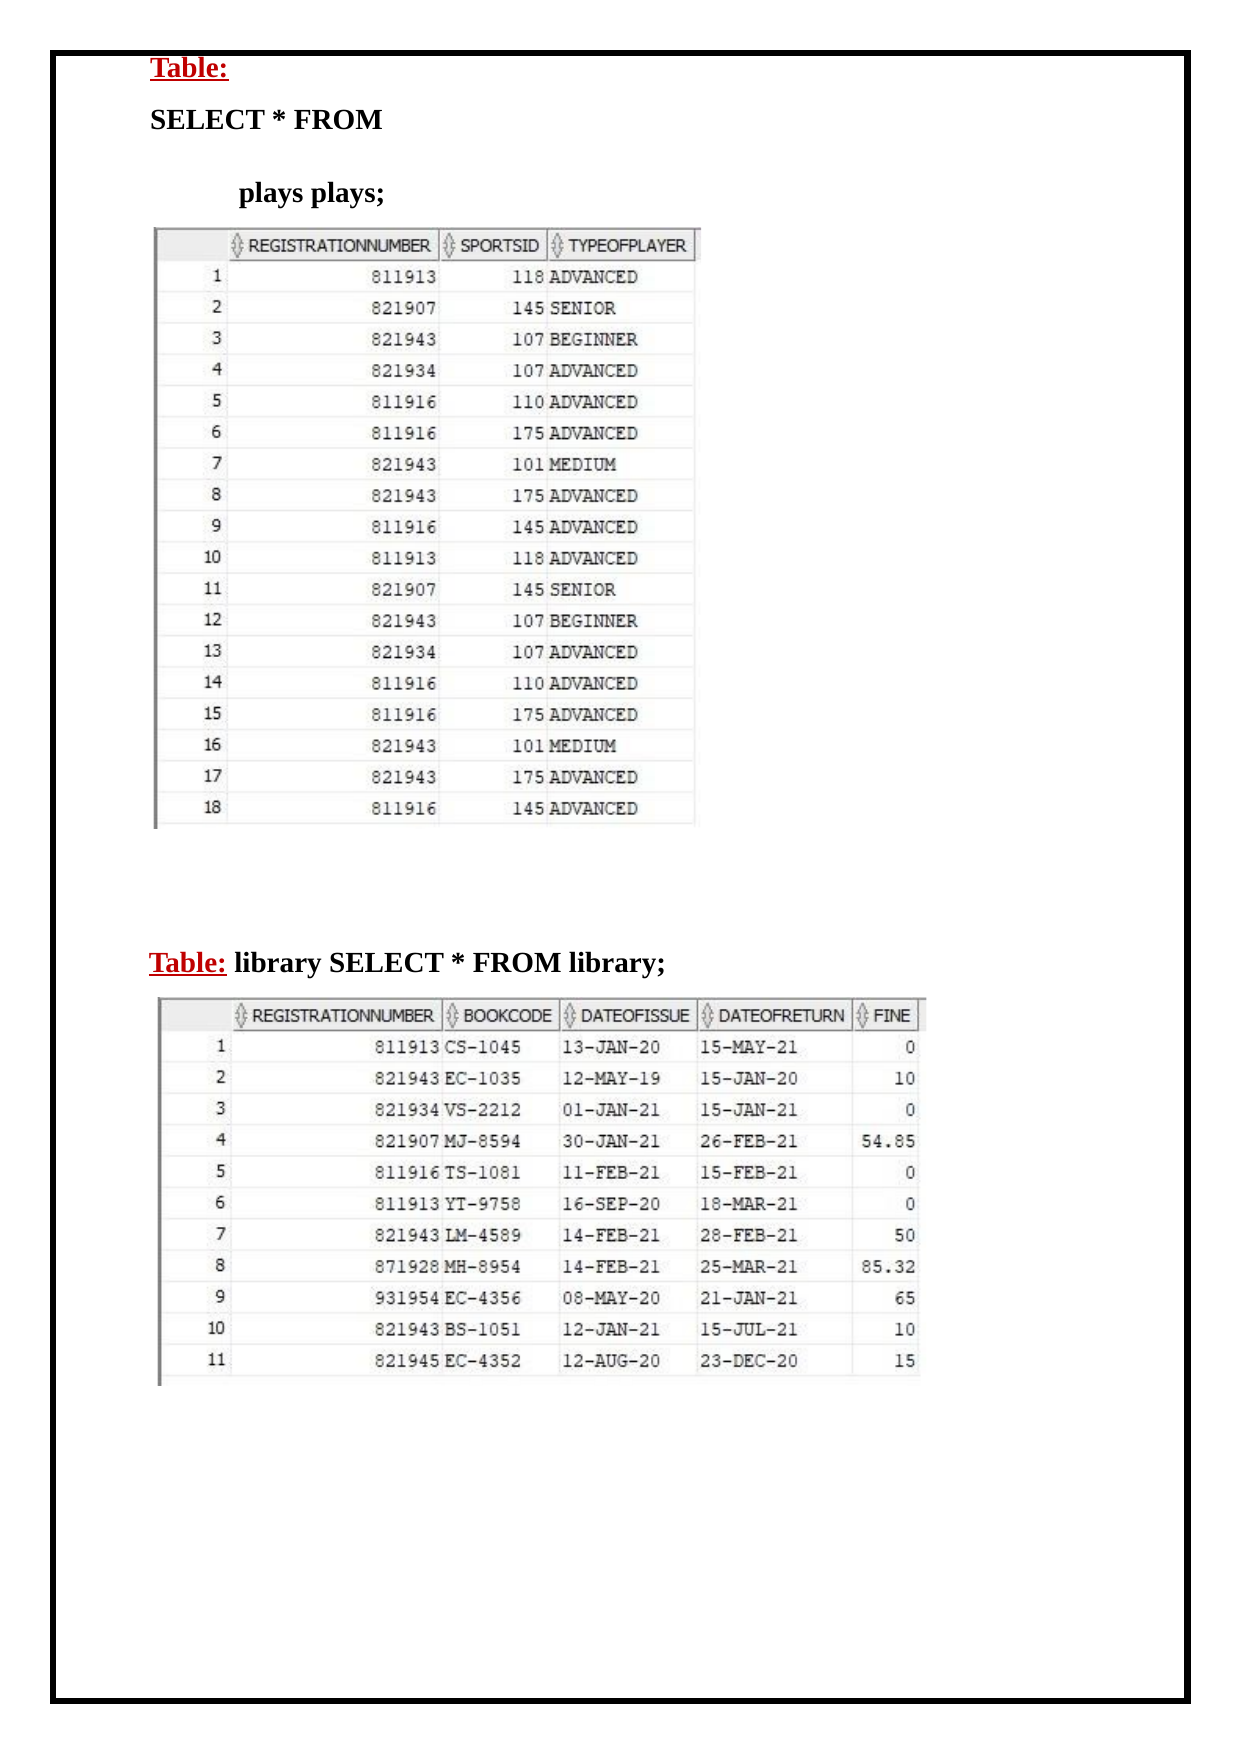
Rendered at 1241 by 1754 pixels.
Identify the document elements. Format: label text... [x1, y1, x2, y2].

subtitle Table: library SELECT * FROM library; [148, 945, 1098, 979]
subtitle plays plays; [238, 175, 1098, 208]
picture [157, 997, 927, 1386]
picture [153, 227, 702, 829]
